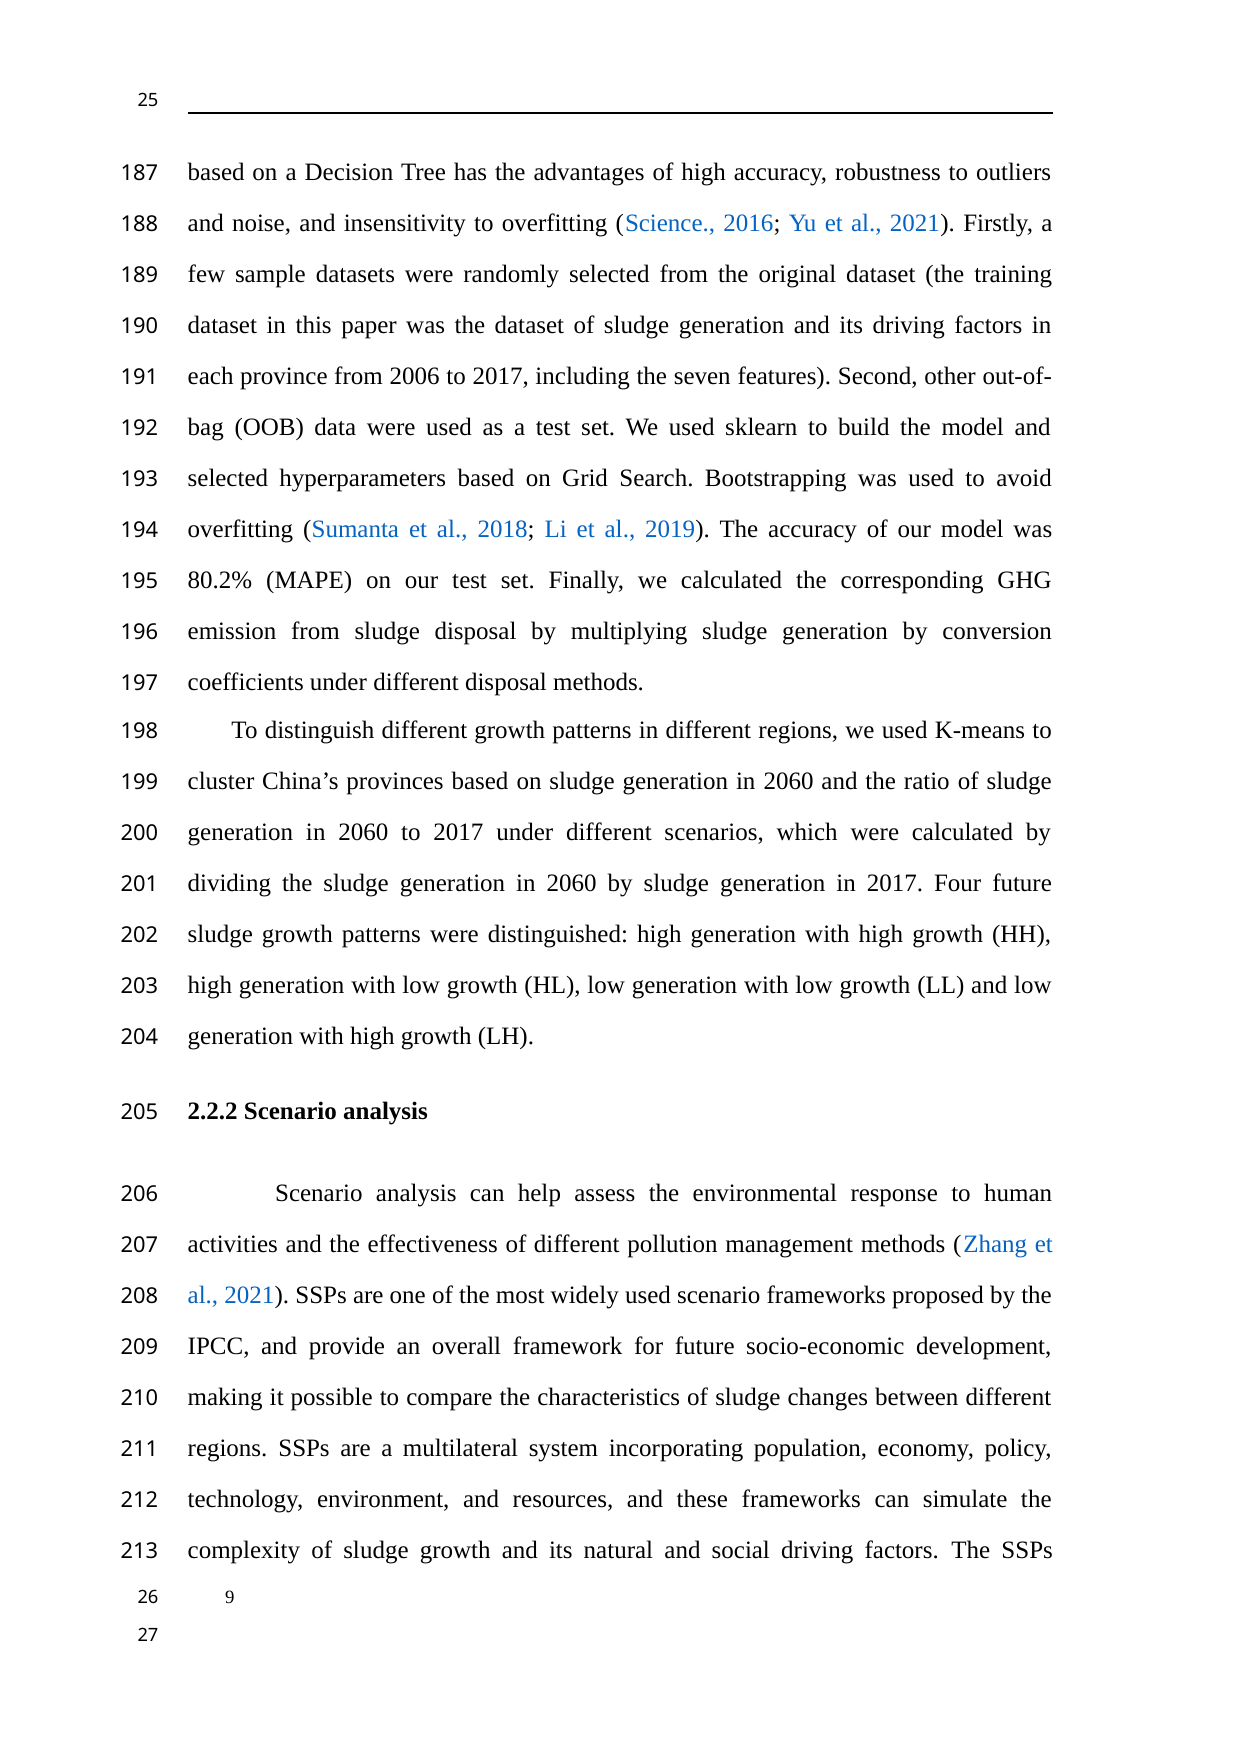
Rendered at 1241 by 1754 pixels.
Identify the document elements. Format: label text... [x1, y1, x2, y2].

text To distinguish different growth patterns in different regions, we used K-means to cluster China’s provinces based on sludge generation in 2060 and the ratio of sludge generation in 2060 to 2017 under different scenarios, which were calculated by dividing the sludge generation in 2060 by sludge generation in 2017. Four future sludge growth patterns were distinguished: high generation with high growth (HH), high generation with low growth (HL), low generation with low growth (LL) and low generation with high growth (LH). [187, 713, 1053, 992]
text To distinguish different growth patterns in different regions, we used K-means to cluster China’s provinces based on sludge generation in 2060 and the ratio of sludge generation in 2060 to 2017 under different scenarios, which were calculated by dividing the sludge generation in 2060 by sludge generation in 2017. Four future sludge growth patterns were distinguished: high generation with high growth (HH), high generation with low growth (HL), low generation with low growth (LL) and low generation with high growth (LH). [187, 993, 1053, 1052]
subtitle 2.2.2 Scenario analysis [187, 1094, 1053, 1128]
